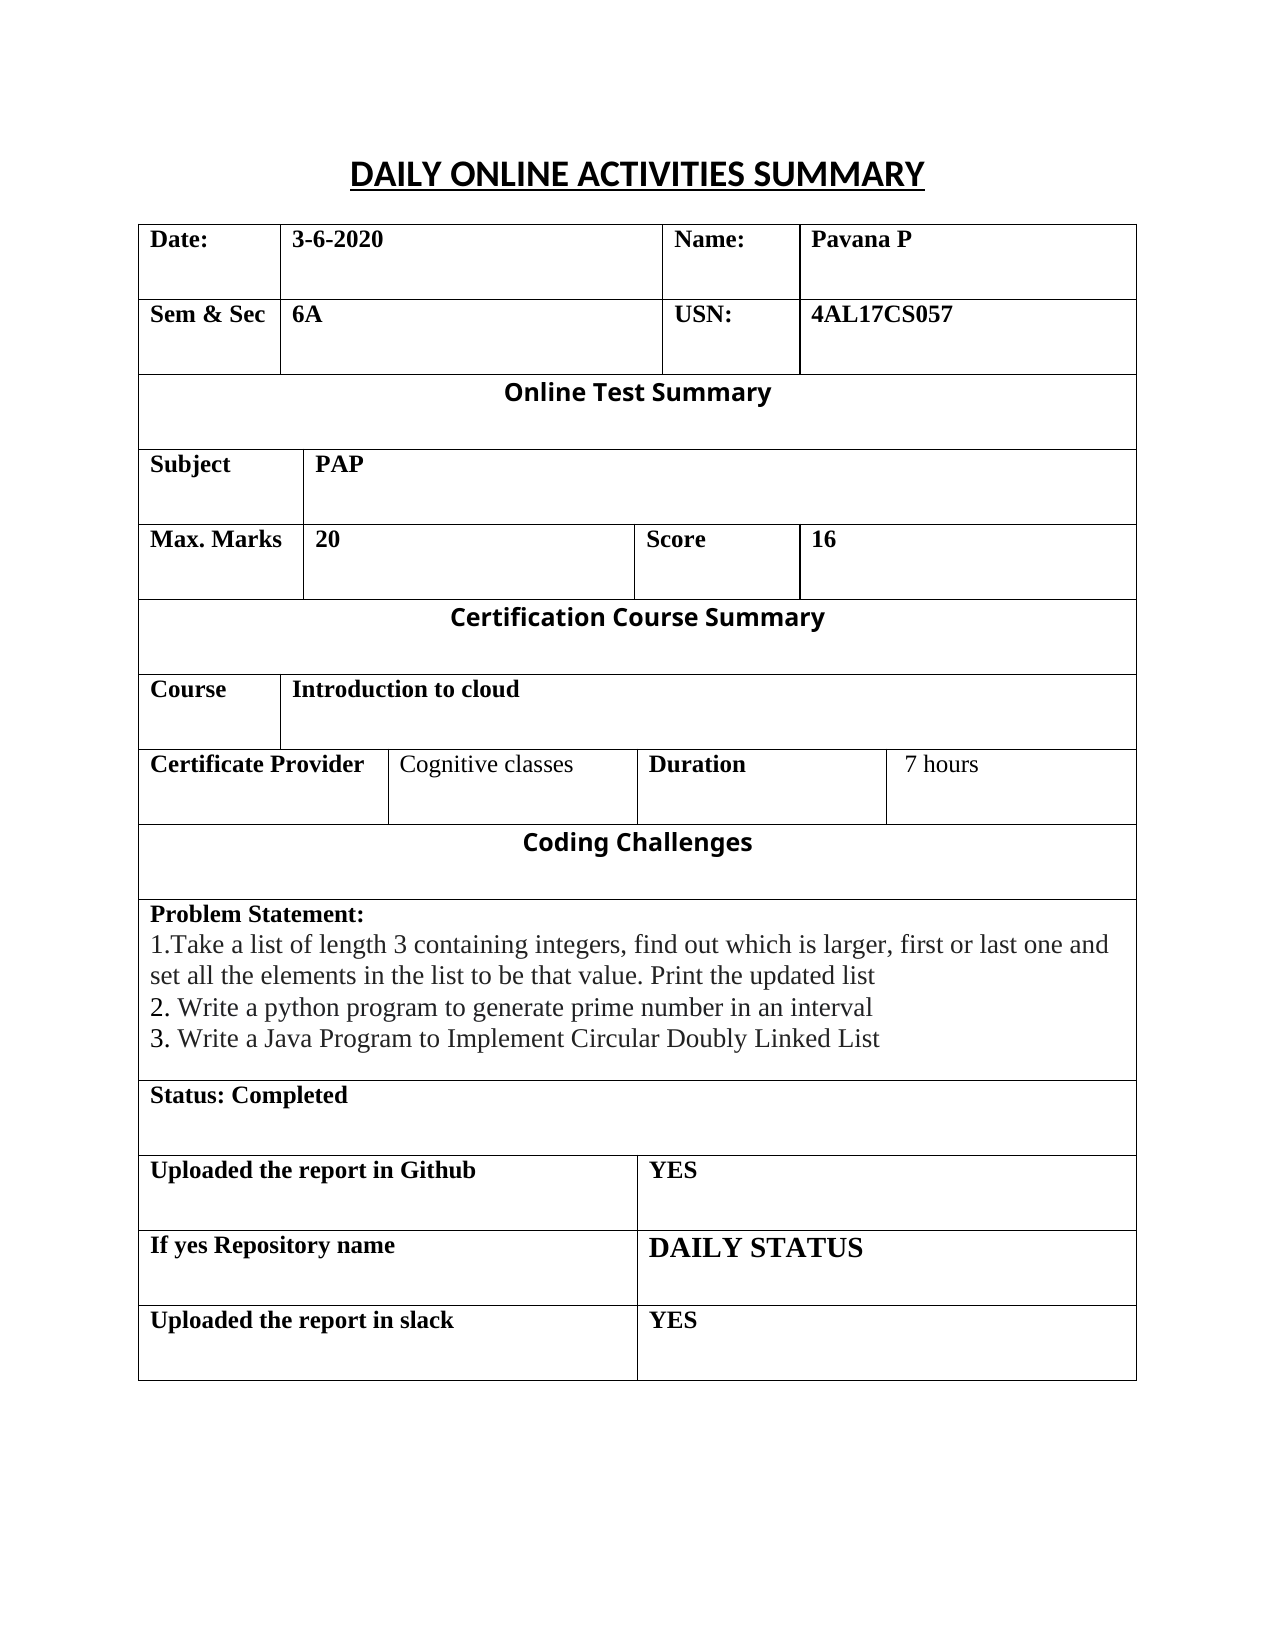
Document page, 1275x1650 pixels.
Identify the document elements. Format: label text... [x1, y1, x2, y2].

table_header Date: [139, 225, 280, 298]
table_header Name: [663, 225, 799, 298]
table_cell Status: Completed [139, 1081, 1136, 1154]
table_cell Coding Challenges [139, 825, 1136, 898]
table_cell Max. Marks [139, 525, 303, 598]
table_cell Duration [638, 750, 886, 823]
table_cell DAILY STATUS [638, 1231, 1136, 1304]
table_header Pavana P [801, 225, 1136, 298]
table_cell USN: [663, 300, 799, 373]
table_cell PAP [304, 450, 1136, 523]
table_cell Cognitive classes [389, 750, 637, 823]
table_cell Score [635, 525, 799, 598]
table_cell Certification Course Summary [139, 600, 1136, 673]
table_cell Online Test Summary [139, 375, 1136, 448]
table_cell Problem Statement: 1.Take a list of length 3 containing integers, find out which is larger, first or last one and set all the elements in the list to be that value. Print the updated list 2. Write a python program to generate prime number in an interval 3. Write a Java Program to Implement Circular Doubly Linked List [139, 900, 1136, 1079]
table_cell If yes Repository name [139, 1231, 637, 1304]
text DAILY ONLINE ACTIVITIES SUMMARY [150, 150, 1125, 196]
table_cell 6A [281, 300, 662, 373]
table_cell Sem & Sec [139, 300, 280, 373]
table_header 3-6-2020 [281, 225, 662, 298]
table_cell YES [638, 1156, 1136, 1229]
table_cell Certificate Provider [139, 750, 388, 823]
table_cell 4AL17CS057 [801, 300, 1136, 373]
table_cell Course [139, 675, 280, 748]
table_cell Uploaded the report in Github [139, 1156, 637, 1229]
table_cell 16 [801, 525, 1136, 598]
table_cell Subject [139, 450, 303, 523]
table_cell 7 hours [887, 750, 1136, 823]
table_cell YES [638, 1306, 1136, 1379]
table_cell 20 [304, 525, 634, 598]
table_cell Introduction to cloud [281, 675, 1136, 748]
table_cell Uploaded the report in slack [139, 1306, 637, 1379]
